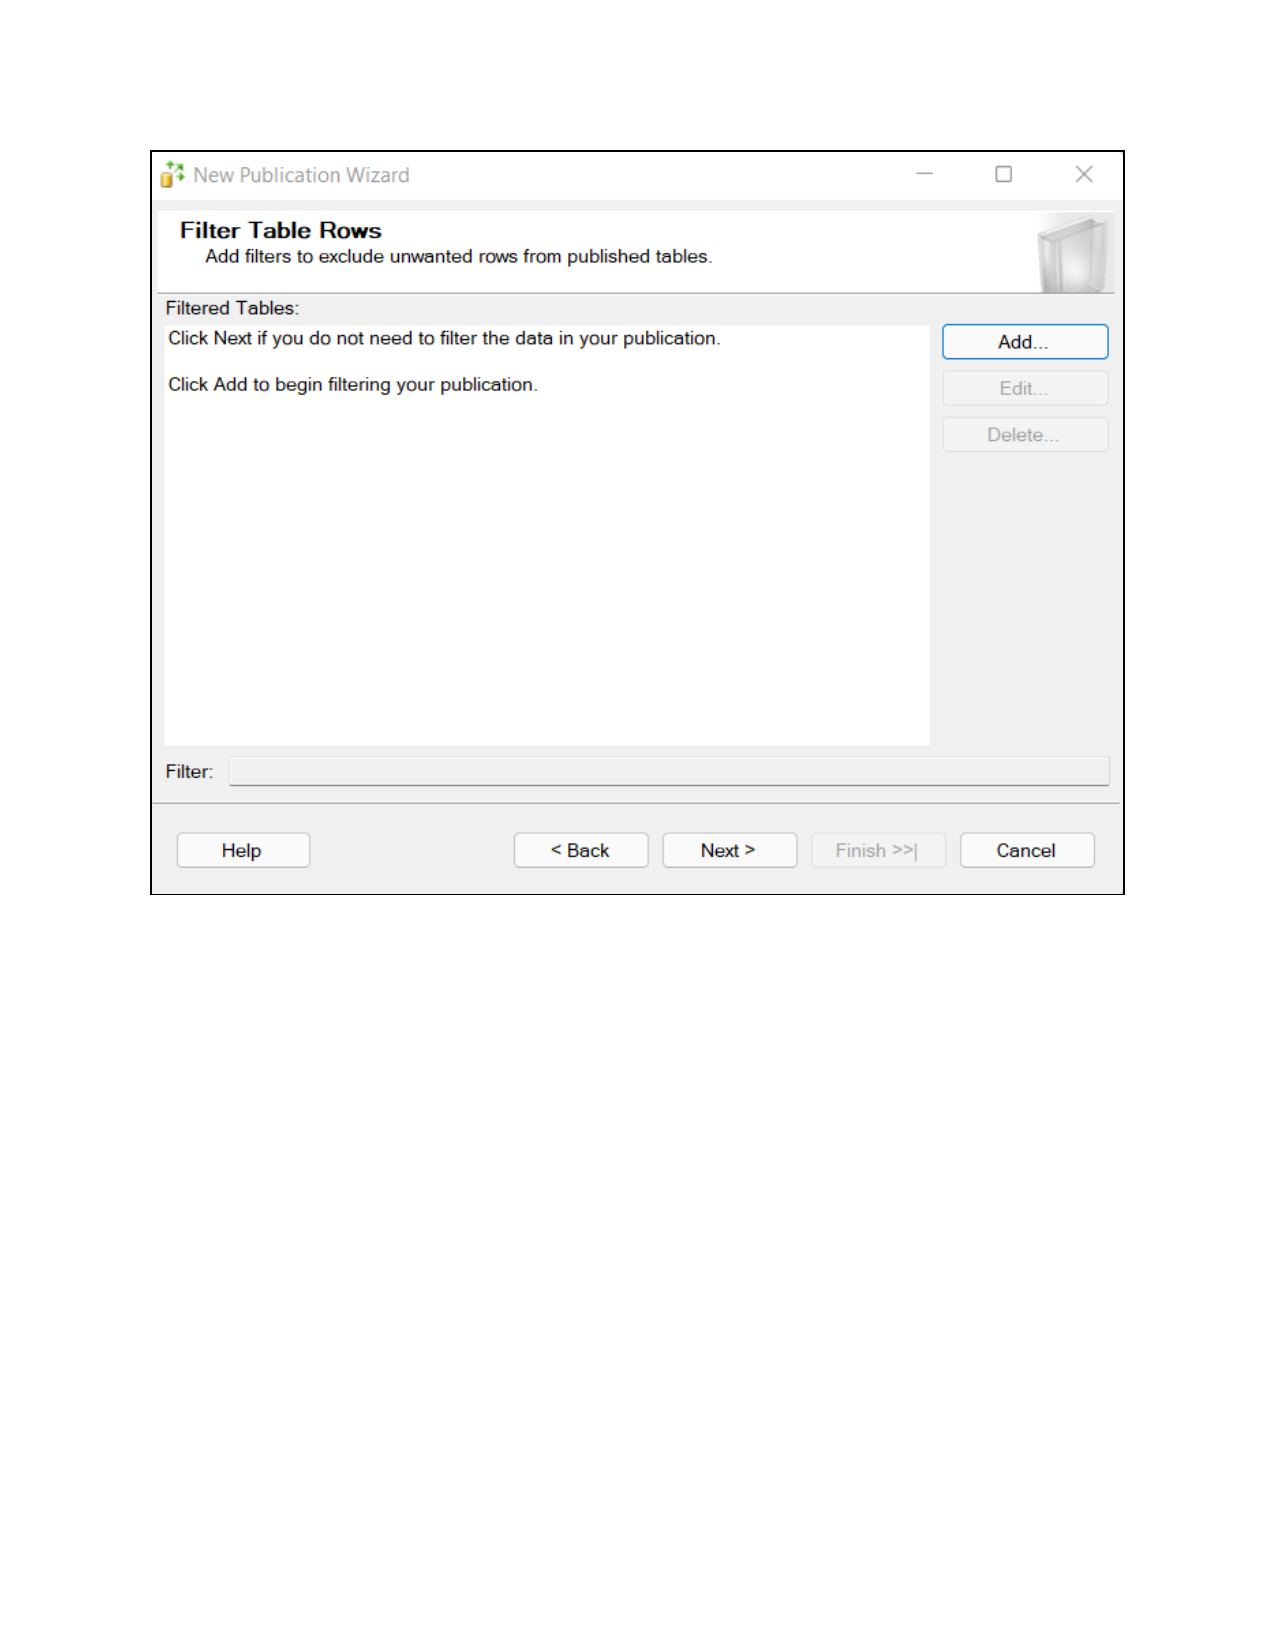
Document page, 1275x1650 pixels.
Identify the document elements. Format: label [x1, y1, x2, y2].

picture [152, 152, 1123, 894]
